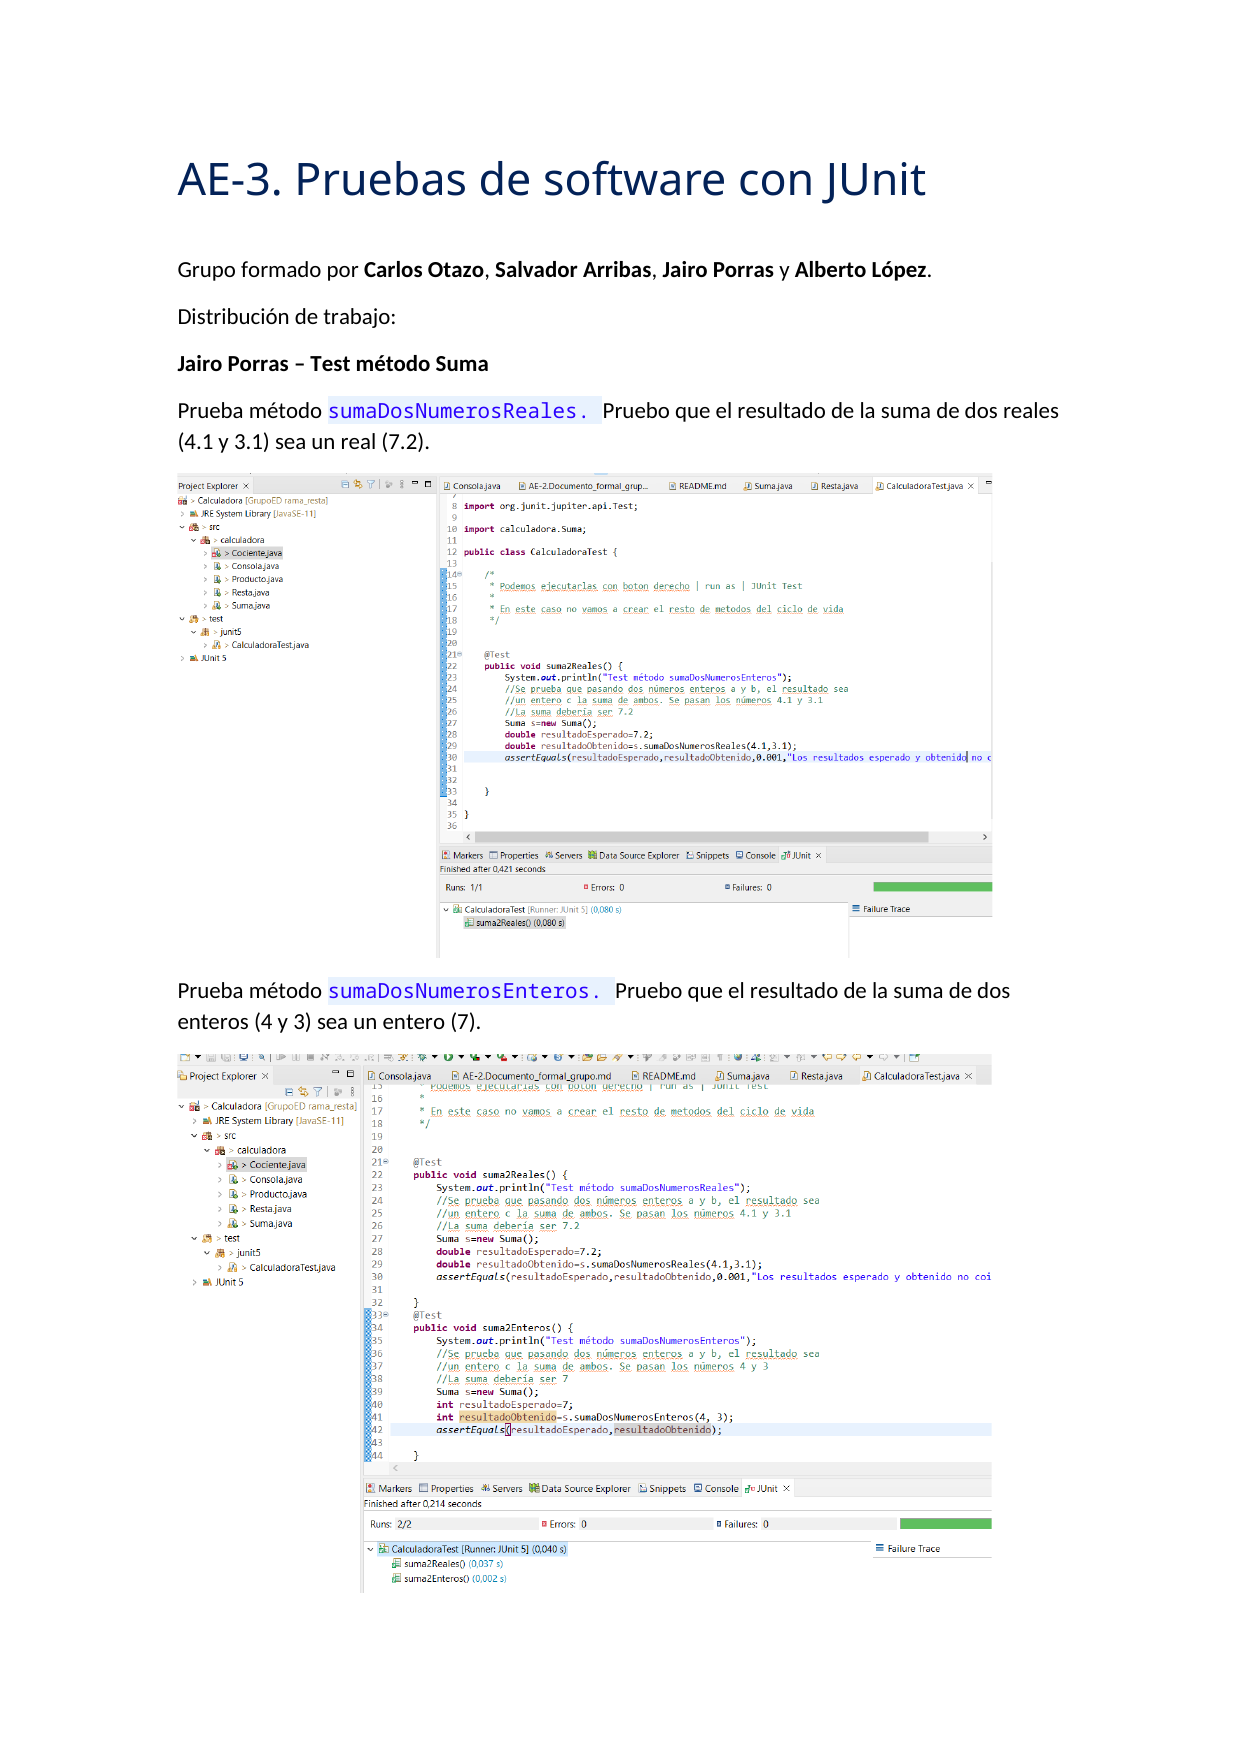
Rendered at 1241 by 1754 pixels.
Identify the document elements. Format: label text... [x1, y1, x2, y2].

text AE-3. Pruebas de software con JUnit [177, 148, 1063, 209]
picture [177, 1054, 992, 1593]
text Grupo formado por Carlos Otazo, Salvador Arribas, Jairo Porras y Alberto López. [177, 256, 1063, 283]
text Prueba método sumaDosNumerosReales. Pruebo que el resultado de la suma de dos reales (4.1 y 3.1) sea un real (7.2). [177, 396, 1063, 455]
text Jairo Porras – Test método Suma [177, 349, 1063, 377]
picture [177, 473, 993, 958]
text Distribución de trabajo: [177, 302, 1063, 330]
text Prueba método sumaDosNumerosEnteros. Pruebo que el resultado de la suma de dos enteros (4 y 3) sea un entero (7). [177, 977, 1063, 1035]
